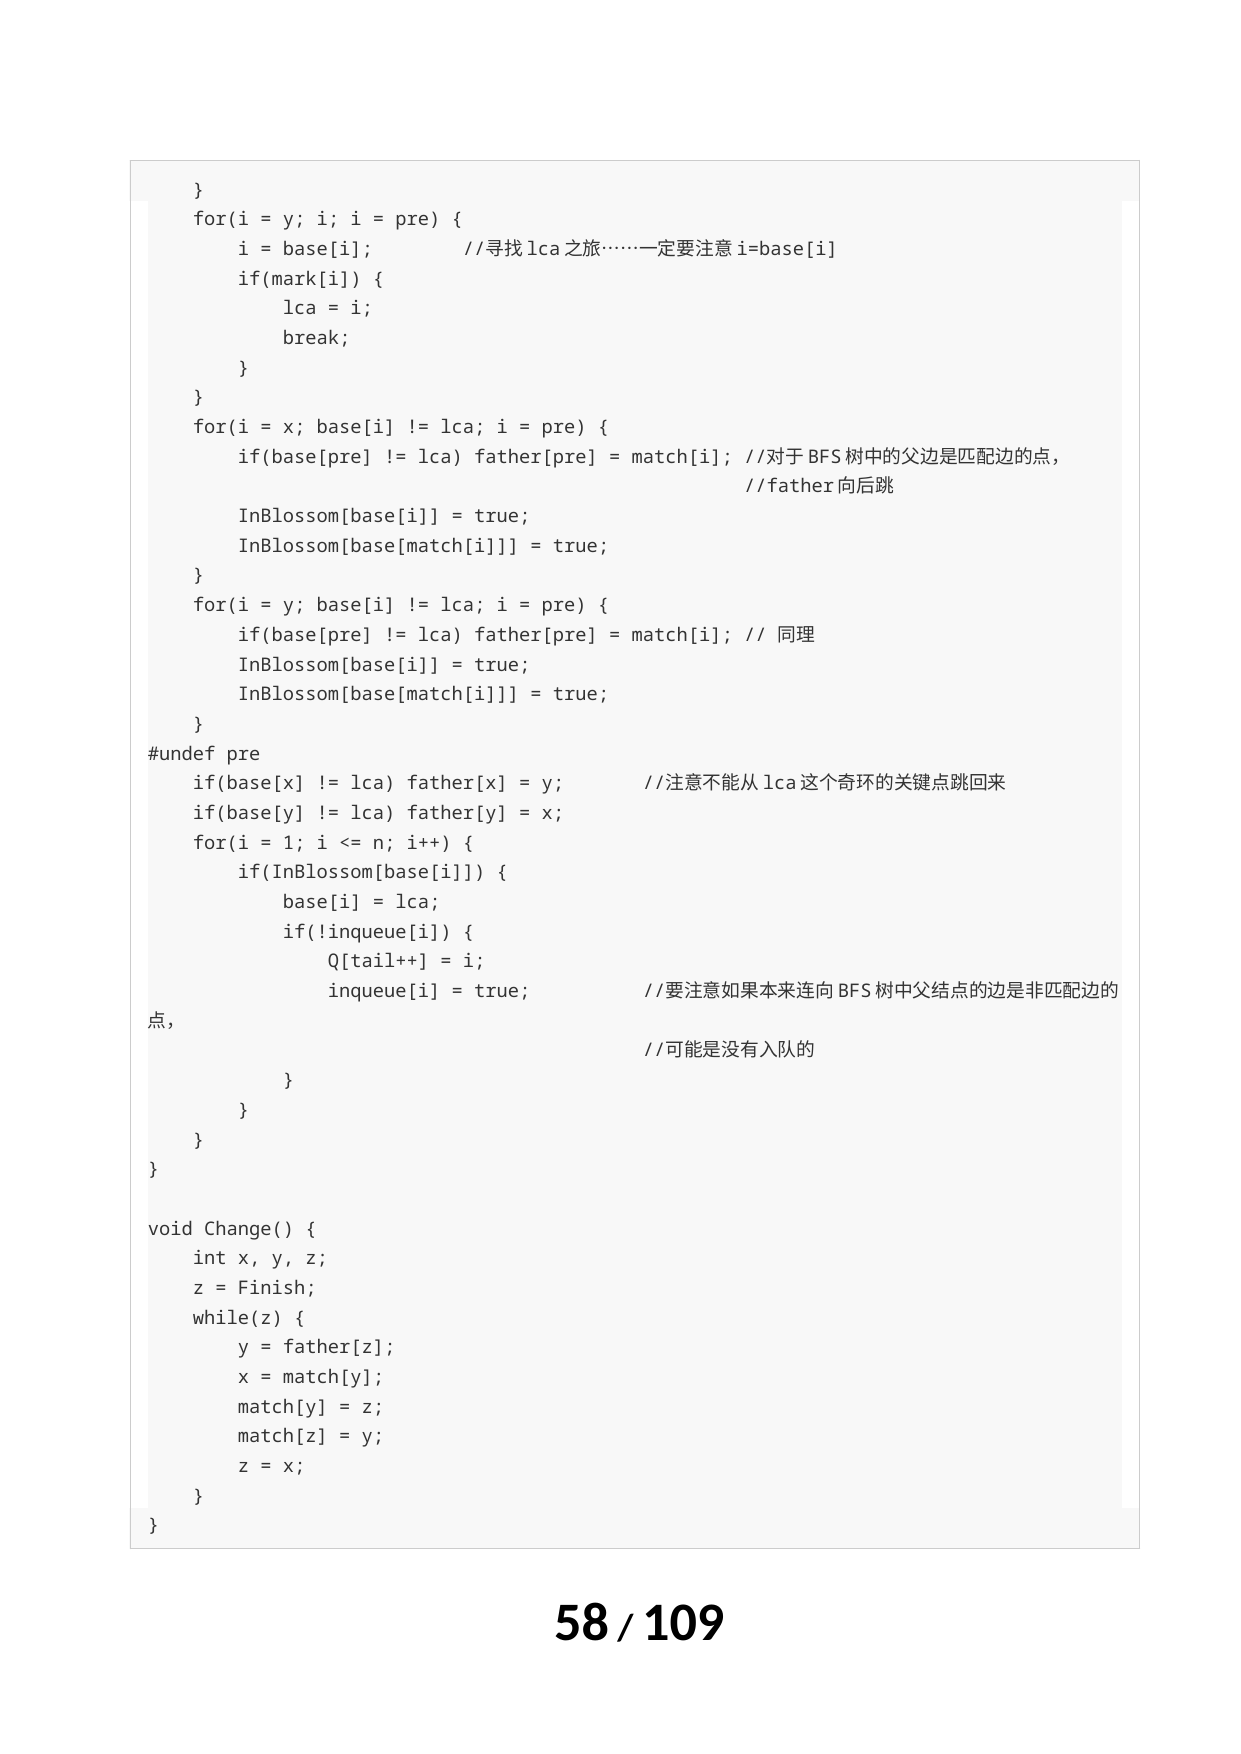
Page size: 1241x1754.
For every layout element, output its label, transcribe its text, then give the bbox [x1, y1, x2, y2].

text match[y] = z; [148, 1389, 1122, 1418]
text match[z] = y; [148, 1418, 1122, 1448]
text if(InBlossom[base[i]]) { [148, 854, 1122, 884]
text break; [148, 320, 1122, 350]
text inqueue[i] = true; //要注意如果本来连向BFS树中父结点的边是非匹配边的点， [148, 973, 1122, 1033]
text z = Finish; [148, 1270, 1122, 1300]
text base[i] = lca; [148, 884, 1122, 914]
text z = x; [148, 1448, 1122, 1478]
text i = base[i]; //寻找lca之旅……一定要注意i=base[i] [148, 231, 1122, 261]
text } [148, 1122, 1122, 1151]
text InBlossom[base[i]] = true; [148, 647, 1122, 676]
text } [131, 1496, 1139, 1548]
text } [131, 161, 1139, 201]
text } [148, 379, 1122, 409]
text InBlossom[base[i]] = true; [148, 498, 1122, 528]
text for(i = x; base[i] != lca; i = pre) { [148, 409, 1122, 439]
text for(i = y; base[i] != lca; i = pre) { [148, 587, 1122, 617]
text x = match[y]; [148, 1359, 1122, 1389]
text lca = i; [148, 290, 1122, 320]
text for(i = 1; i <= n; i++) { [148, 825, 1122, 854]
text } [148, 1062, 1122, 1092]
text while(z) { [148, 1300, 1122, 1329]
text if(base[pre] != lca) father[pre] = match[i]; // 同理 [148, 617, 1122, 647]
text Q[tail++] = i; [148, 943, 1122, 973]
text } [148, 350, 1122, 379]
text if(base[x] != lca) father[x] = y; //注意不能从lca这个奇环的关键点跳回来 [148, 765, 1122, 795]
text y = father[z]; [148, 1329, 1122, 1359]
text int x, y, z; [148, 1240, 1122, 1270]
text } [148, 1478, 1122, 1496]
text } [148, 558, 1122, 587]
text InBlossom[base[match[i]]] = true; [148, 676, 1122, 706]
text //father向后跳 [148, 468, 1122, 498]
text InBlossom[base[match[i]]] = true; [148, 528, 1122, 558]
text #undef pre [148, 736, 1122, 765]
text } [148, 1151, 1122, 1181]
text if(base[y] != lca) father[y] = x; [148, 795, 1122, 825]
text void Change() { [148, 1211, 1122, 1240]
text if(mark[i]) { [148, 261, 1122, 290]
text } [148, 1092, 1122, 1122]
text for(i = y; i; i = pre) { [148, 201, 1122, 231]
text if(!inqueue[i]) { [148, 914, 1122, 943]
text } [148, 706, 1122, 736]
text //可能是没有入队的 [148, 1033, 1122, 1062]
text if(base[pre] != lca) father[pre] = match[i]; //对于BFS树中的父边是匹配边的点， [148, 439, 1122, 468]
